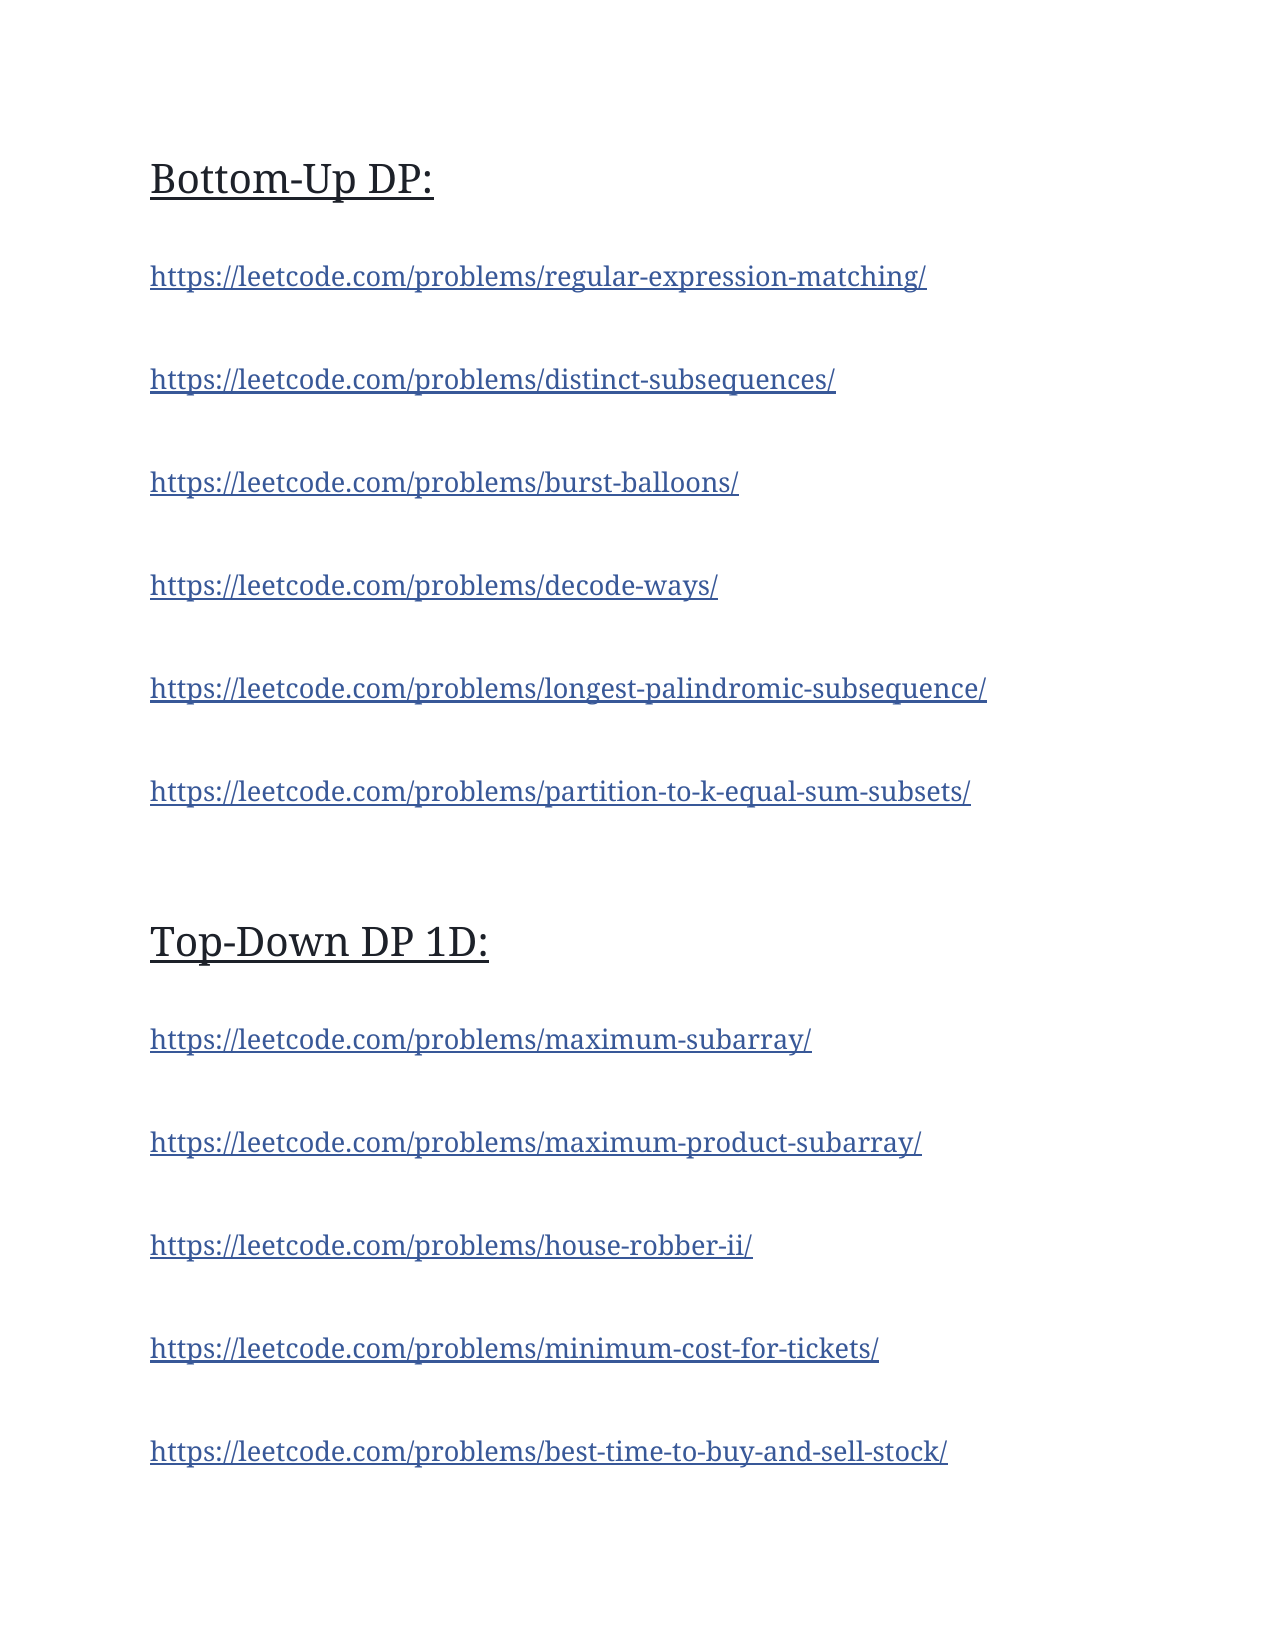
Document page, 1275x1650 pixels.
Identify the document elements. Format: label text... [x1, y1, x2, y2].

text https://leetcode.com/problems/decode-ways/ [150, 566, 1125, 603]
text https://leetcode.com/problems/maximum-product-subarray/ [150, 1123, 1125, 1160]
text https://leetcode.com/problems/minimum-cost-for-tickets/ [150, 1329, 1125, 1366]
text https://leetcode.com/problems/maximum-subarray/ [150, 1020, 1125, 1057]
text https://leetcode.com/problems/longest-palindromic-subsequence/ [150, 669, 1125, 706]
subtitle Bottom-Up DP: [150, 150, 1125, 205]
text https://leetcode.com/problems/regular-expression-matching/ [150, 257, 1125, 294]
subtitle Top-Down DP 1D: [150, 913, 1125, 968]
text https://leetcode.com/problems/distinct-subsequences/ [150, 360, 1125, 397]
text https://leetcode.com/problems/house-robber-ii/ [150, 1226, 1125, 1263]
text https://leetcode.com/problems/burst-balloons/ [150, 463, 1125, 500]
text https://leetcode.com/problems/partition-to-k-equal-sum-subsets/ [150, 772, 1125, 809]
text https://leetcode.com/problems/best-time-to-buy-and-sell-stock/ [150, 1432, 1125, 1469]
